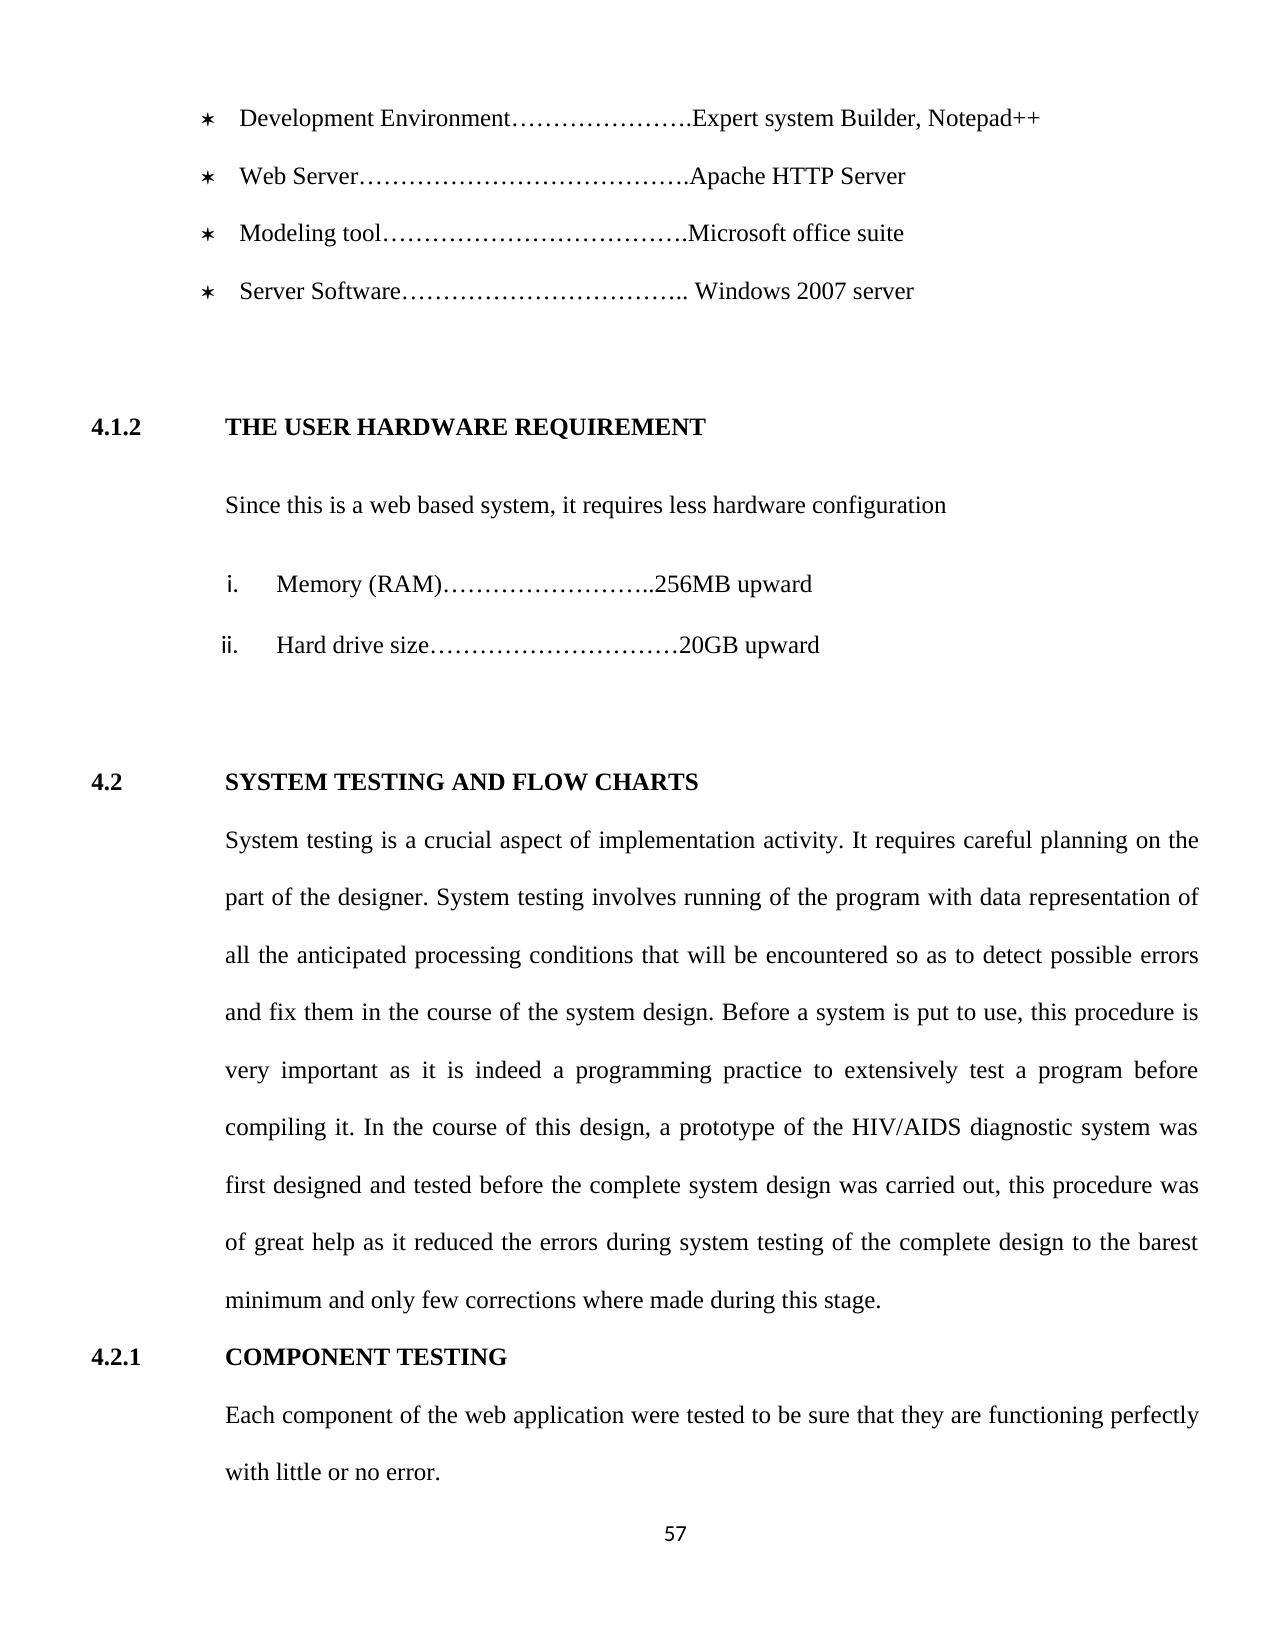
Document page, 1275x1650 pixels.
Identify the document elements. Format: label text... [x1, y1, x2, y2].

text 4.1.2 THE USER HARDWARE REQUIREMENT [91, 412, 1200, 441]
text Since this is a web based system, it requires less hardware configuration [150, 490, 1200, 519]
list Server Software…………………………….. Windows 2007 server [202, 276, 1200, 305]
subtitle 4.2.1 COMPONENT TESTING [91, 1342, 1200, 1371]
text System testing is a crucial aspect of implementation activity. It requires careful planning on the part of the designer. System testing involves running of the program with data representation of all the anticipated processing conditions that will be encountered so as to detect possible errors and fix them in the course of the system design. Before a system is put to use, this procedure is very important as it is indeed a programming practice to extensively test a program before compiling it. In the course of this design, a prototype of the HIV/AIDS diagnostic system was first designed and tested before the complete system design was carried out, this procedure was of great help as it reduced the errors during system testing of the complete design to the barest minimum and only few corrections where made during this stage. [225, 825, 1200, 1314]
list Development Environment………………….Expert system Builder, Notepad++ [202, 103, 1200, 132]
list Web Server………………………………….Apache HTTP Server [202, 161, 1200, 190]
list Hard drive size…………………………20GB upward [239, 629, 1200, 660]
subtitle 4.2 SYSTEM TESTING AND FLOW CHARTS [91, 767, 1200, 796]
text Each component of the web application were tested to be sure that they are functioning perfectly with little or no error. [225, 1400, 1200, 1486]
list Memory (RAM)……………………..256MB upward [239, 568, 1200, 599]
list Modeling tool……………………………….Microsoft office suite [202, 218, 1200, 247]
